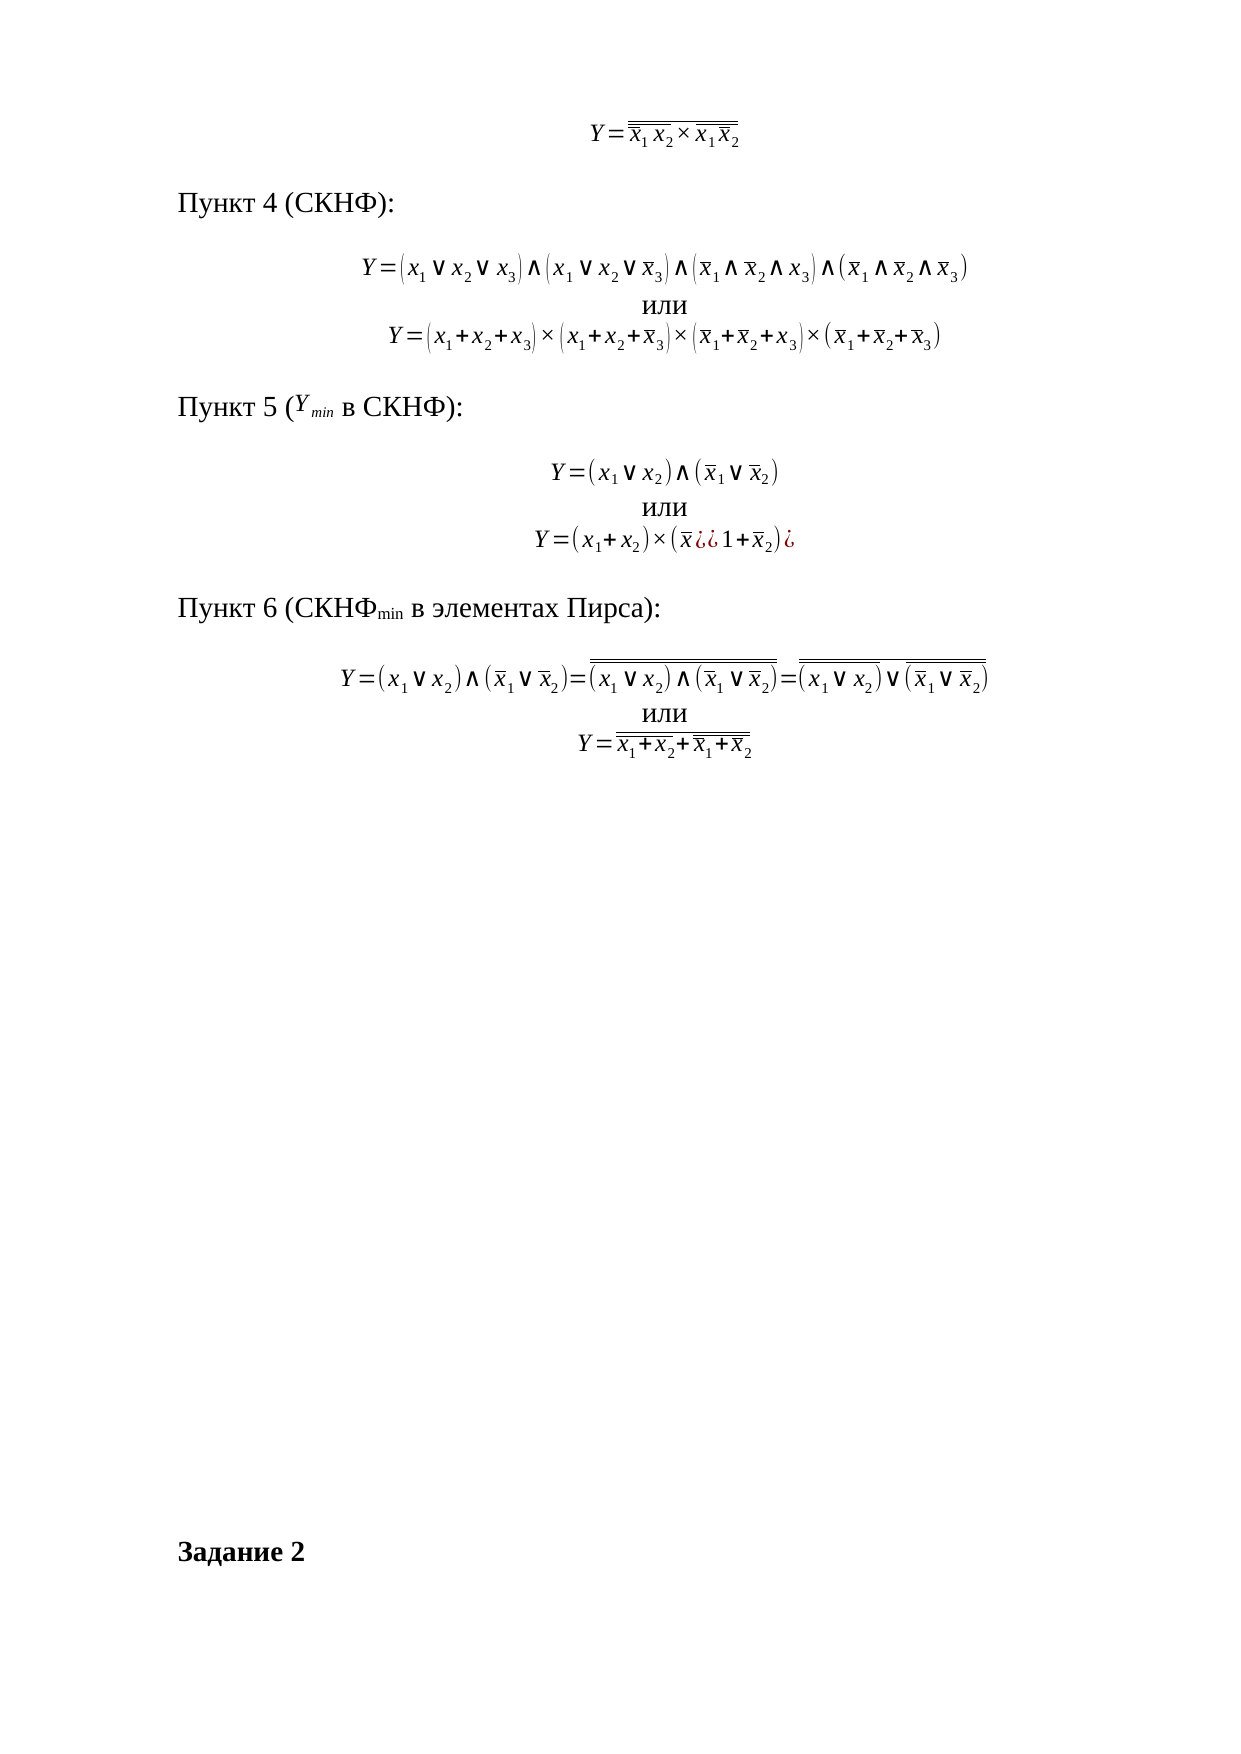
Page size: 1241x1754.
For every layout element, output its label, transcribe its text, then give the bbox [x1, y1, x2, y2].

text или [177, 489, 1152, 523]
text Пункт 6 (СКНФmin в элементах Пирса): [177, 590, 1152, 623]
text Пункт 5 ( в СКНФ): [177, 389, 1152, 422]
text Задание 2 [177, 1534, 1152, 1568]
text или [177, 287, 1152, 321]
text или [177, 696, 1152, 729]
text Пункт 4 (СКНФ): [177, 185, 1152, 219]
